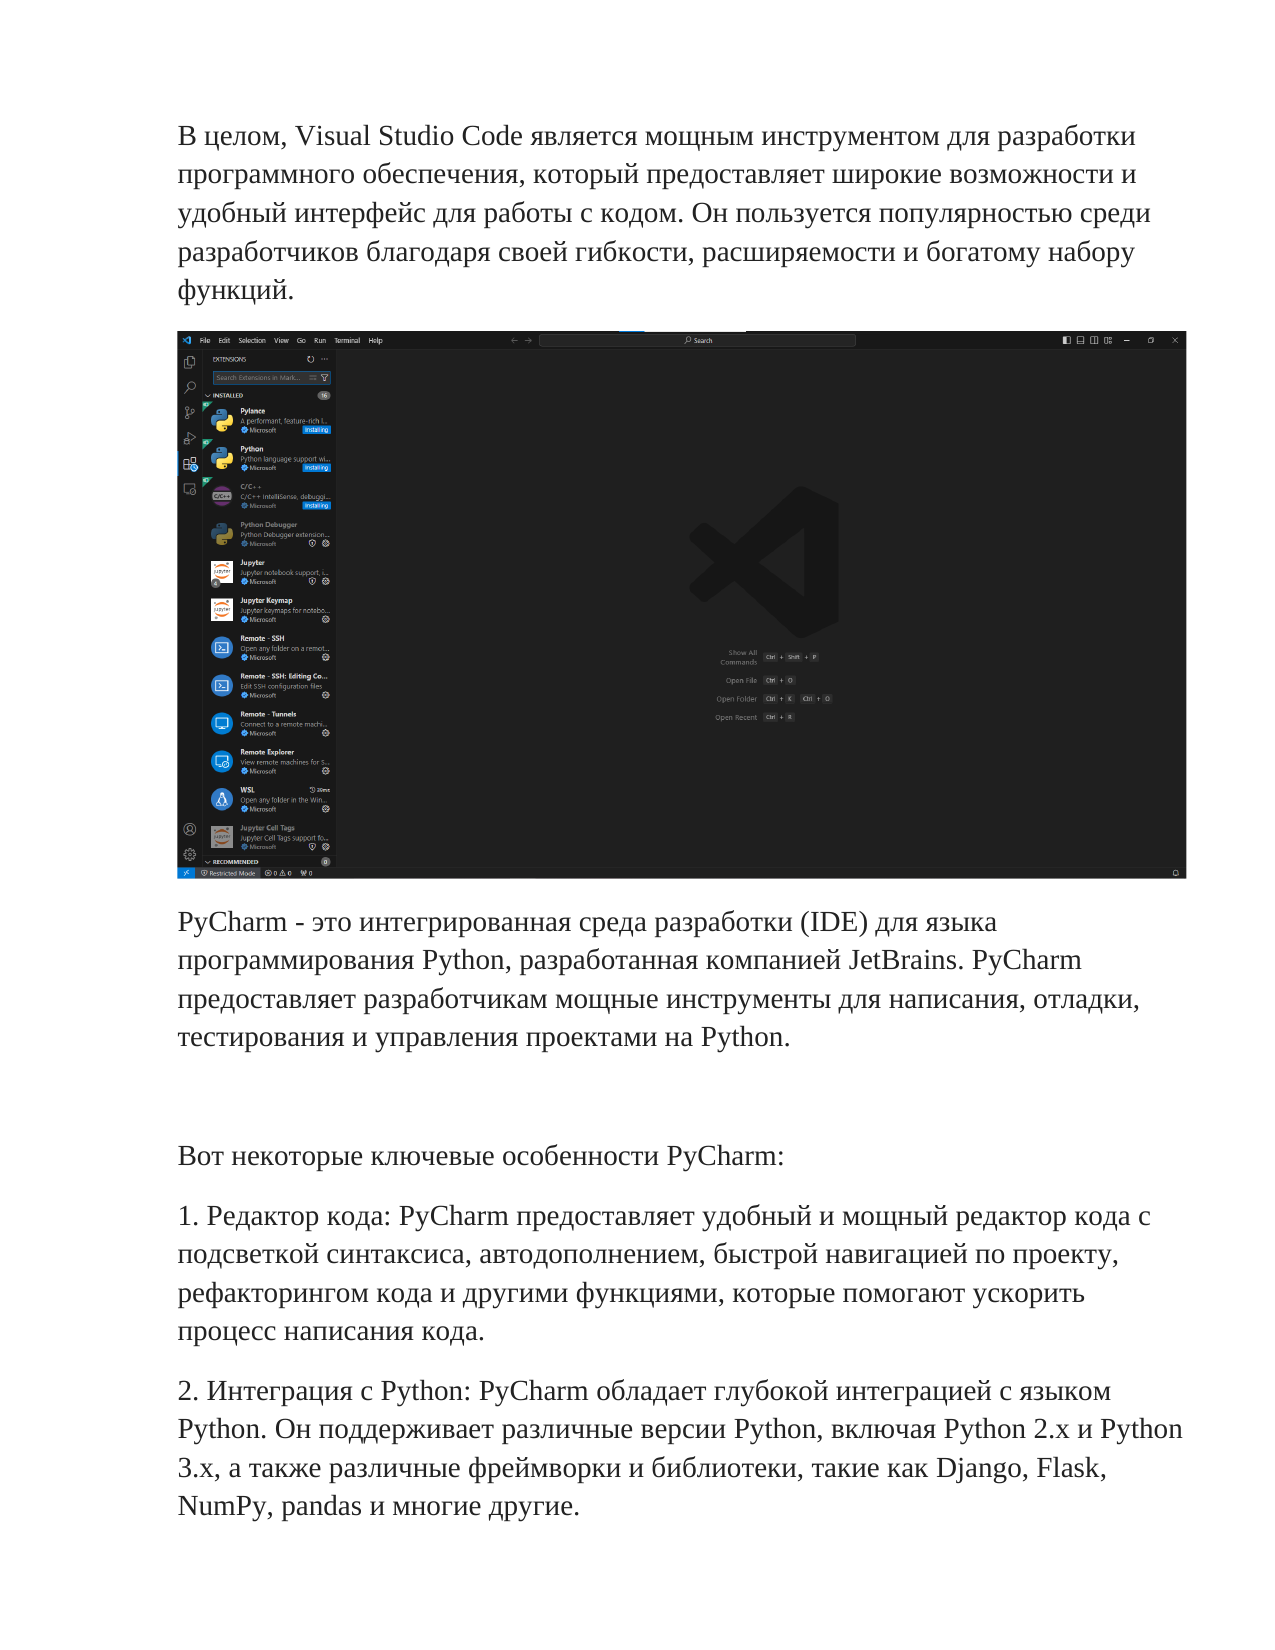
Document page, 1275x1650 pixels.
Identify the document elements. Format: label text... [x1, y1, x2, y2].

text 1. Редактор кода: PyCharm предоставляет удобный и мощный редактор кода с подсветкой синтаксиса, автодополнением, быстрой навигацией по проекту, рефакторингом кода и другими функциями, которые помогают ускорить процесс написания кода. [177, 1198, 1186, 1347]
text 2. Интеграция с Python: PyCharm обладает глубокой интеграцией с языком Python. Он поддерживает различные версии Python, включая Python 2.x и Python 3.x, а также различные фреймворки и библиотеки, такие как Django, Flask, NumPy, pandas и многие другие. [177, 1373, 1186, 1522]
text Вот некоторые ключевые особенности PyCharm: [177, 1138, 1186, 1172]
picture [177, 331, 1187, 879]
text PyCharm - это интегрированная среда разработки (IDE) для языка программирования Python, разработанная компанией JetBrains. PyCharm предоставляет разработчикам мощные инструменты для написания, отладки, тестирования и управления проектами на Python. [177, 904, 1186, 1053]
text В целом, Visual Studio Code является мощным инструментом для разработки программного обеспечения, который предоставляет широкие возможности и удобный интерфейс для работы с кодом. Он пользуется популярностью среди разработчиков благодаря своей гибкости, расширяемости и богатому набору функций. [177, 118, 1186, 306]
